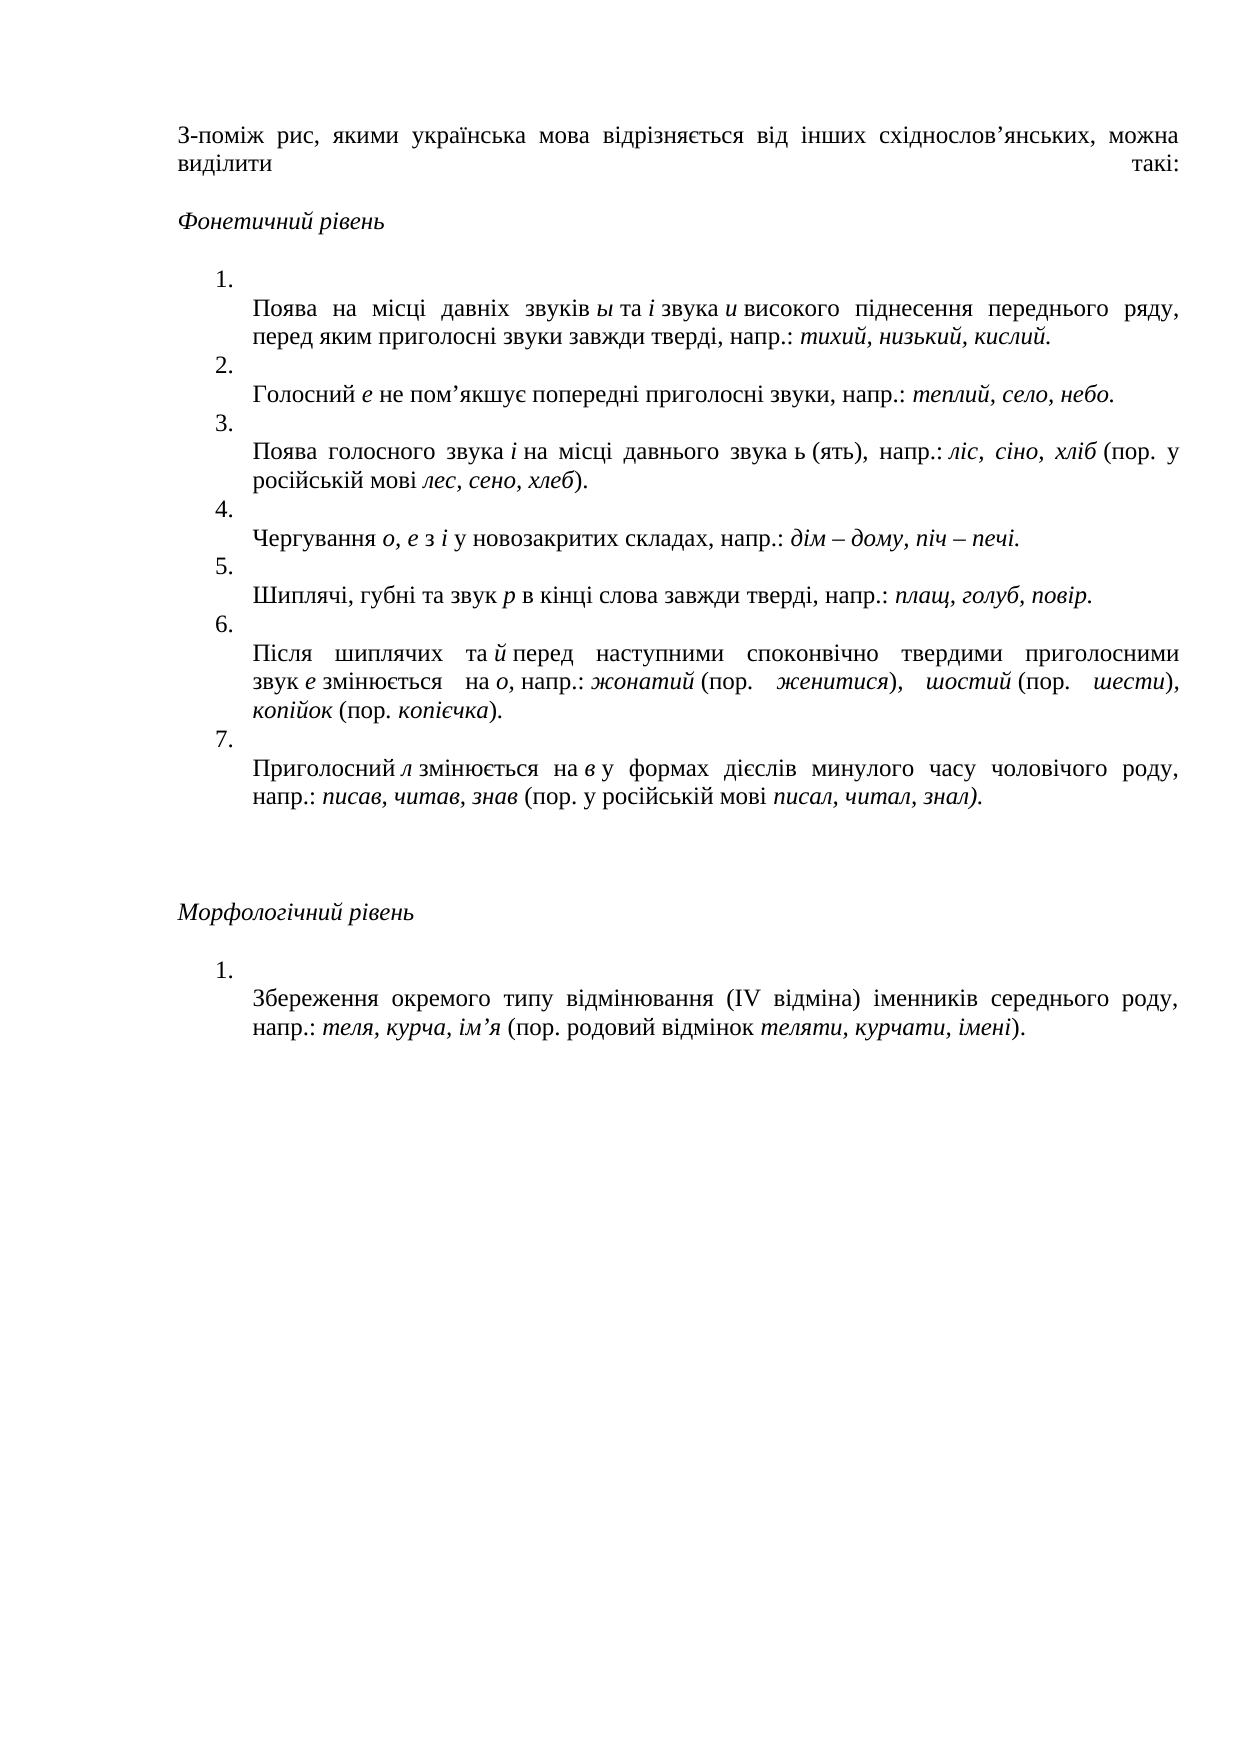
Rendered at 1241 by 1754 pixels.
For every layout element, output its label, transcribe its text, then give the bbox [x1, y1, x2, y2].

table_header З-поміж рис, якими українська мова відрізняється від інших східнослов’янських, можна виділити такі: Фонетичний рівень Поява на місці давніх звуків ы та і звука и високого піднесення переднього ряду, перед яким приголосні звуки завжди тверді, напр.: тихий, низький, кислий. Голосний е не пом’якшує попередні приголосні звуки, напр.: теплий, село, небо. Поява голосного звука і на місці давнього звука ь (ять), напр.: ліс, сіно, хліб (пор. у російській мові лес, сено, хлеб). Чергування о, е з і у новозакритих складах, напр.: дім – дому, піч – печі. Шиплячі, губні та звук р в кінці слова завжди тверді, напр.: плащ, голуб, повір. Після шиплячих та й перед наступними споконвічно твердими приголосними звук е змінюється на о, напр.: жонатий (пор. женитися), шостий (пор. шести), копійок (пор. копієчка). Приголосний л змінюється на в у формах дієслів минулого часу чоловічого роду, напр.: писав, читав, знав (пор. у російській мові писал, читал, знал). Морфологічний рівень Збереження окремого типу відмінювання (ІV відміна) іменників середнього роду, напр.: теля, курча, ім’я (пор. родовий відмінок теляти, курчати, імені). Збереження давніх закінчень -ою, -ею іменників (І відміна) у формі орудного відмінка однини, напр.: рукою, петлею, душею (пор. в російській мові рукой, петлей, душой). Закінчення давального відмінка однини -ові, -еві (-єві) іменників чоловічого роду, напр.: батькові, синові, лікареві, Андрієві. Стягнені форми якісних прикметників жіночого, середнього роду та множини, напр.: добра, добре, добрі (пор. в російській мові добрая, доброе, добрые). Збереження форм інфінітива на -ти дієслів, напр.: писати, читати, брати (пор. в російській мові писать, читать, брать). Наявність складної форми майбутнього часу дієслів, напр.: писатиму, читатиму, працюватиму. Наявність чергування приголосних г, к, х із з, ц, с у відмінкових формах іменників, напр.: нога, рука, вухо – нозі, руці, вусі тощо. [176, 118, 1181, 1042]
